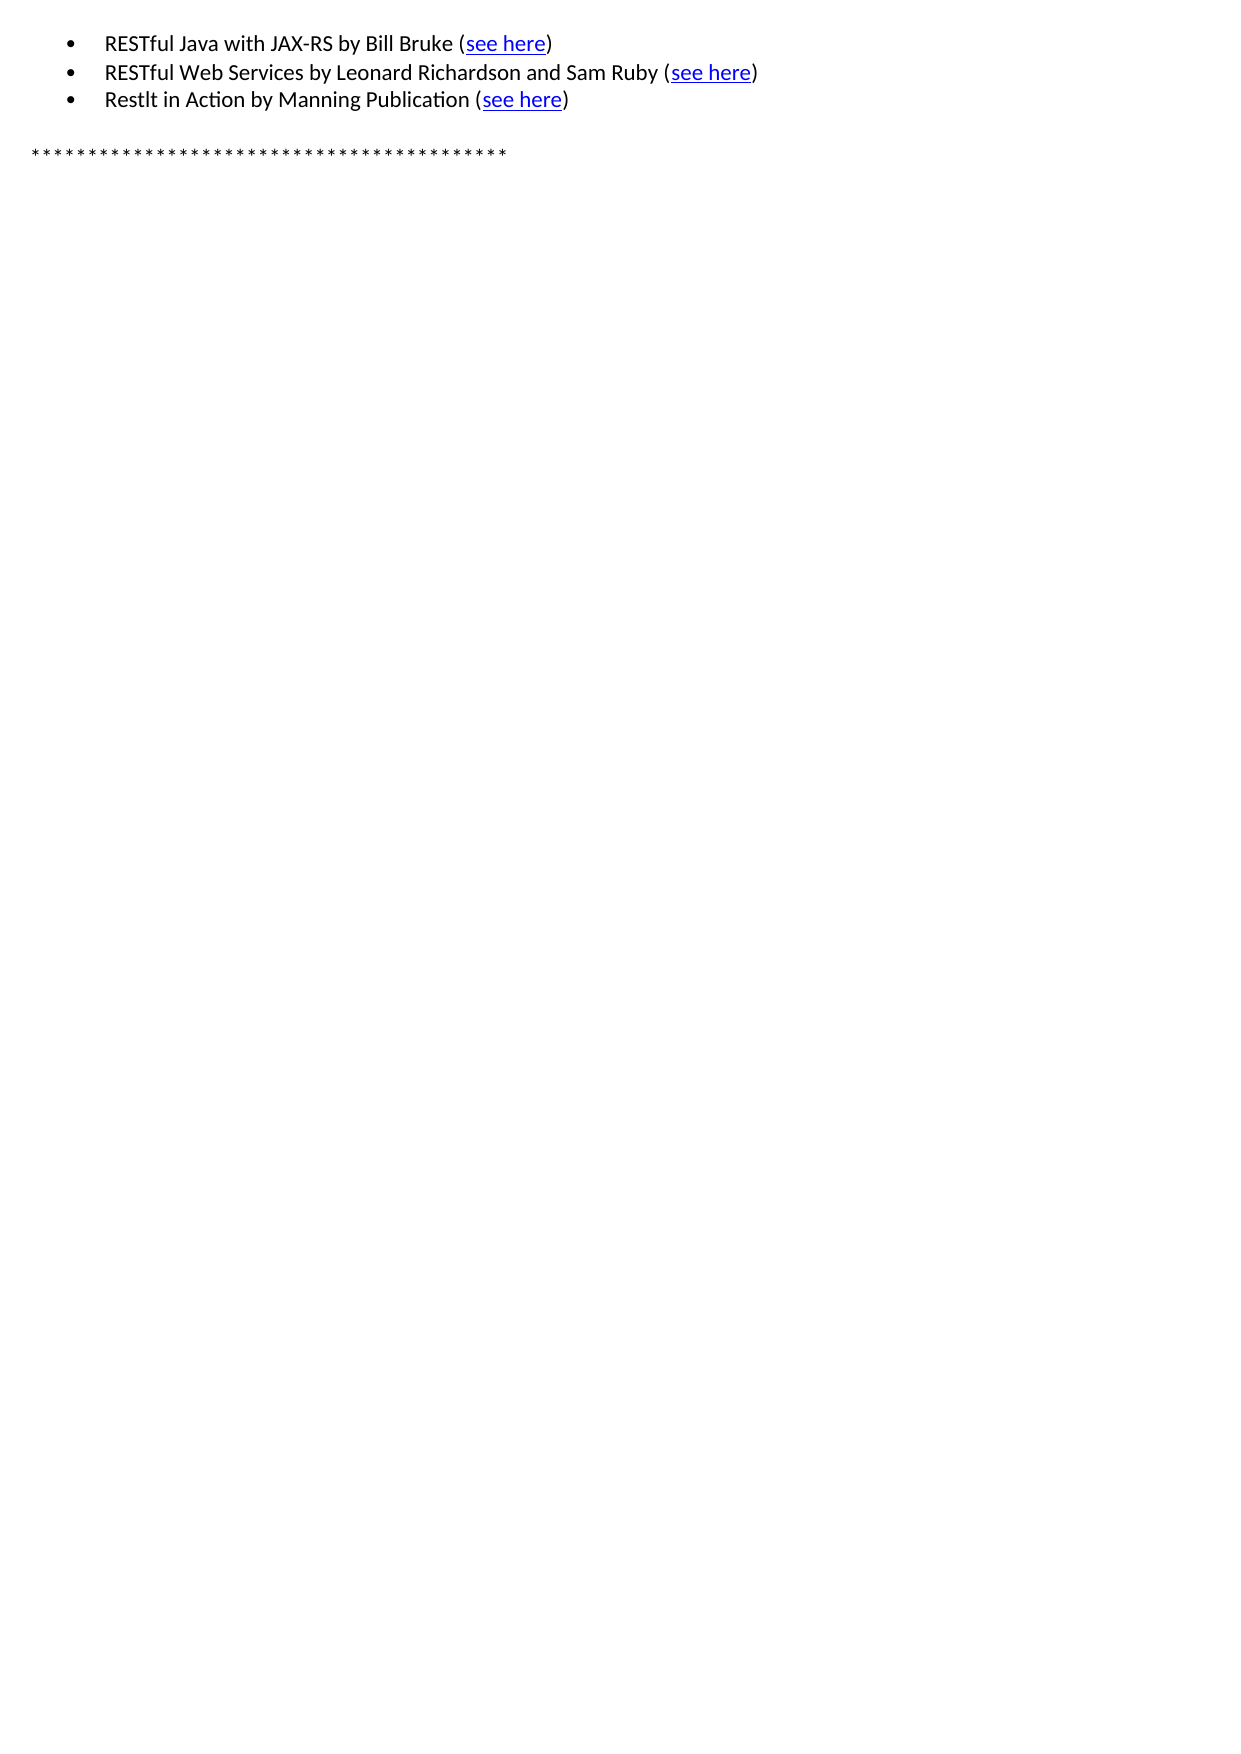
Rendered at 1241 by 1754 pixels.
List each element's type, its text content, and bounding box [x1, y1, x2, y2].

list Restlt in Action by Manning Publication (see here) [67, 86, 1211, 114]
list RESTful Web Services by Leonard Richardson and Sam Ruby (see here) [67, 58, 1211, 86]
text ****************************************** [29, 143, 1211, 171]
list RESTful Java with JAX-RS by Bill Bruke (see here) [67, 29, 1211, 58]
